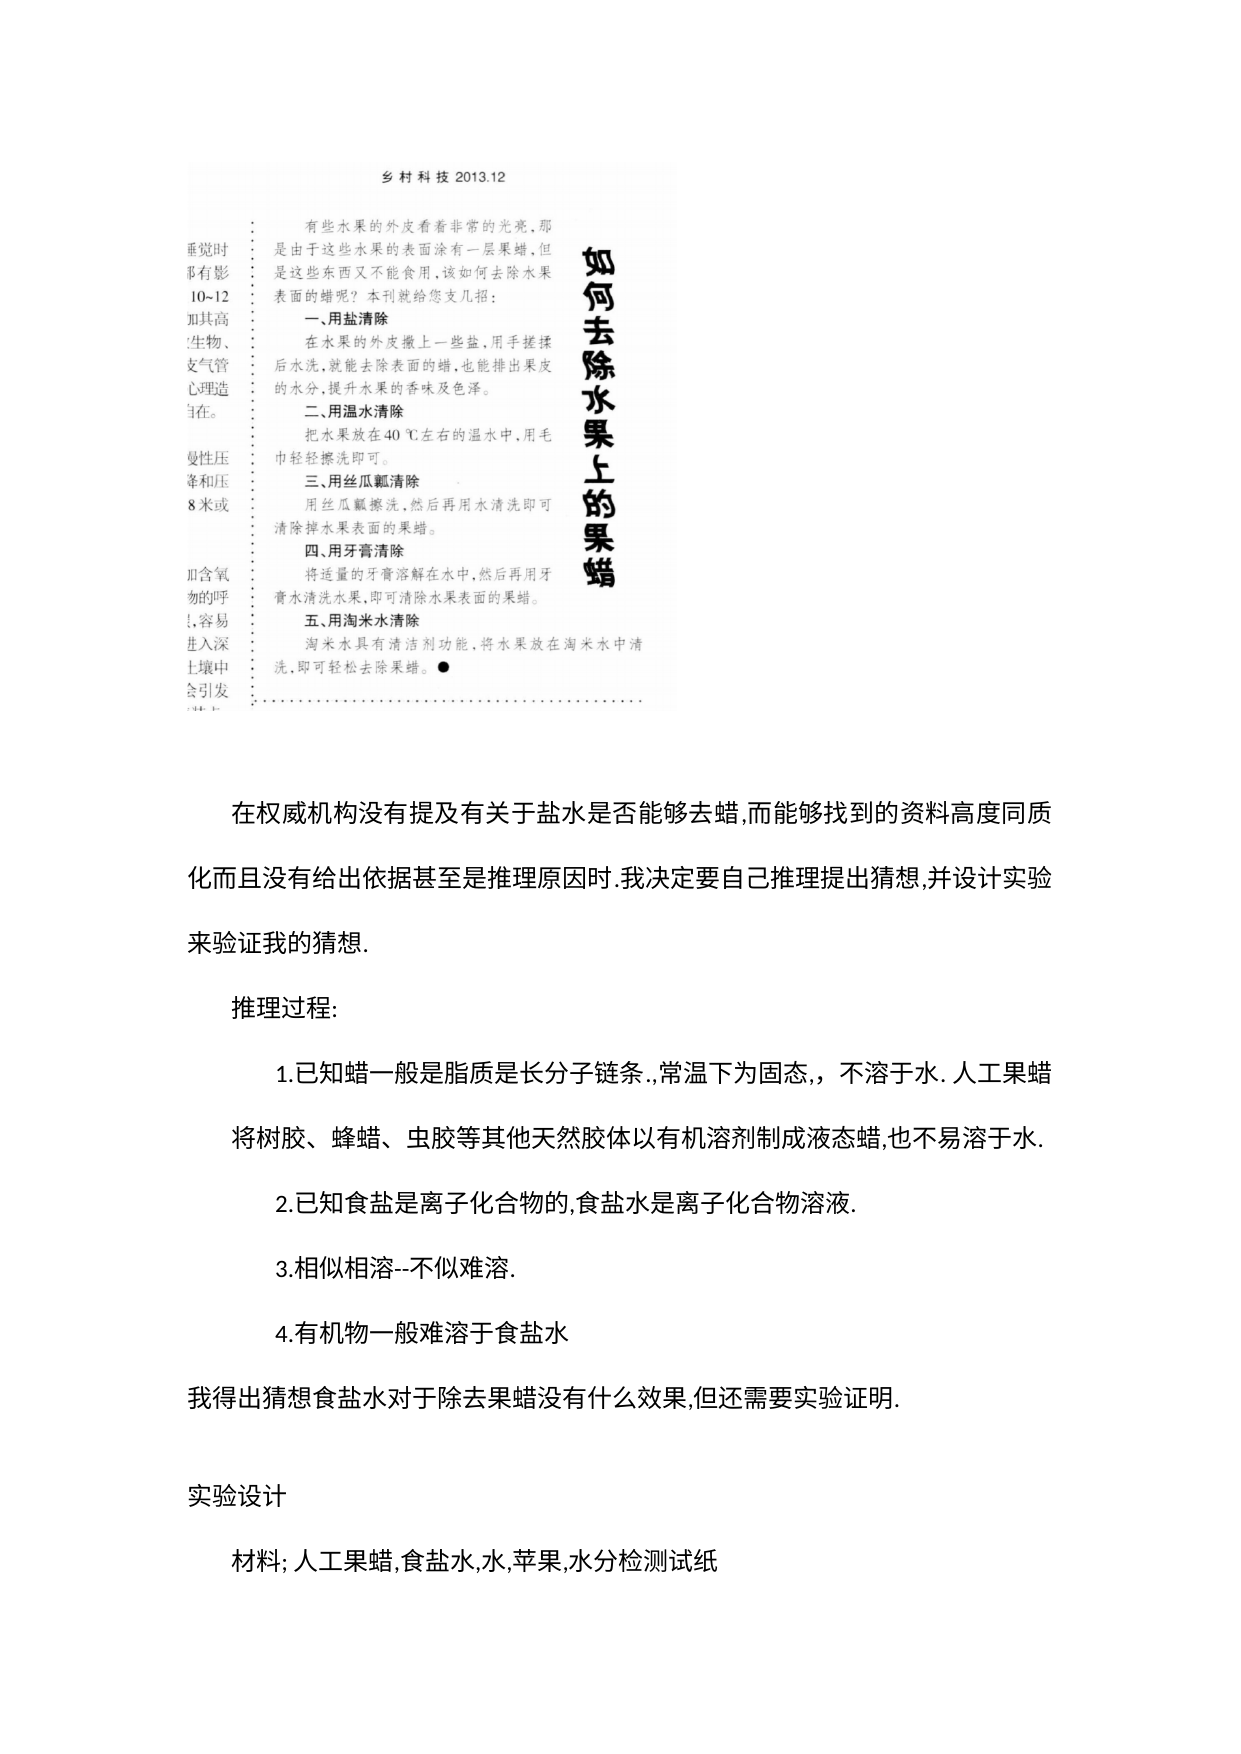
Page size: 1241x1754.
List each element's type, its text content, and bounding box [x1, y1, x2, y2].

list 实验设计 [187, 1462, 1053, 1527]
list 已知食盐是离子化合物的,食盐水是离子化合物溶液. [231, 1169, 1053, 1234]
list 有机物一般难溶于食盐水 [231, 1299, 1053, 1364]
list 我得出猜想食盐水对于除去果蜡没有什么效果,但还需要实验证明. [187, 1364, 1053, 1429]
list 在权威机构没有提及有关于盐水是否能够去蜡,而能够找到的资料高度同质化而且没有给出依据甚至是推理原因时.我决定要自己推理提出猜想,并设计实验来验证我的猜想. [187, 779, 1053, 974]
list 已知蜡一般是脂质是长分子链条.,常温下为固态,，不溶于水. 人工果蜡将树胶、蜂蜡、虫胶等其他天然胶体以有机溶剂制成液态蜡,也不易溶于水. [231, 1039, 1053, 1169]
picture [187, 162, 677, 711]
list 材料; 人工果蜡,食盐水,水,苹果,水分检测试纸 [187, 1527, 1053, 1592]
list 相似相溶--不似难溶. [231, 1234, 1053, 1299]
list 推理过程: [187, 974, 1053, 1039]
